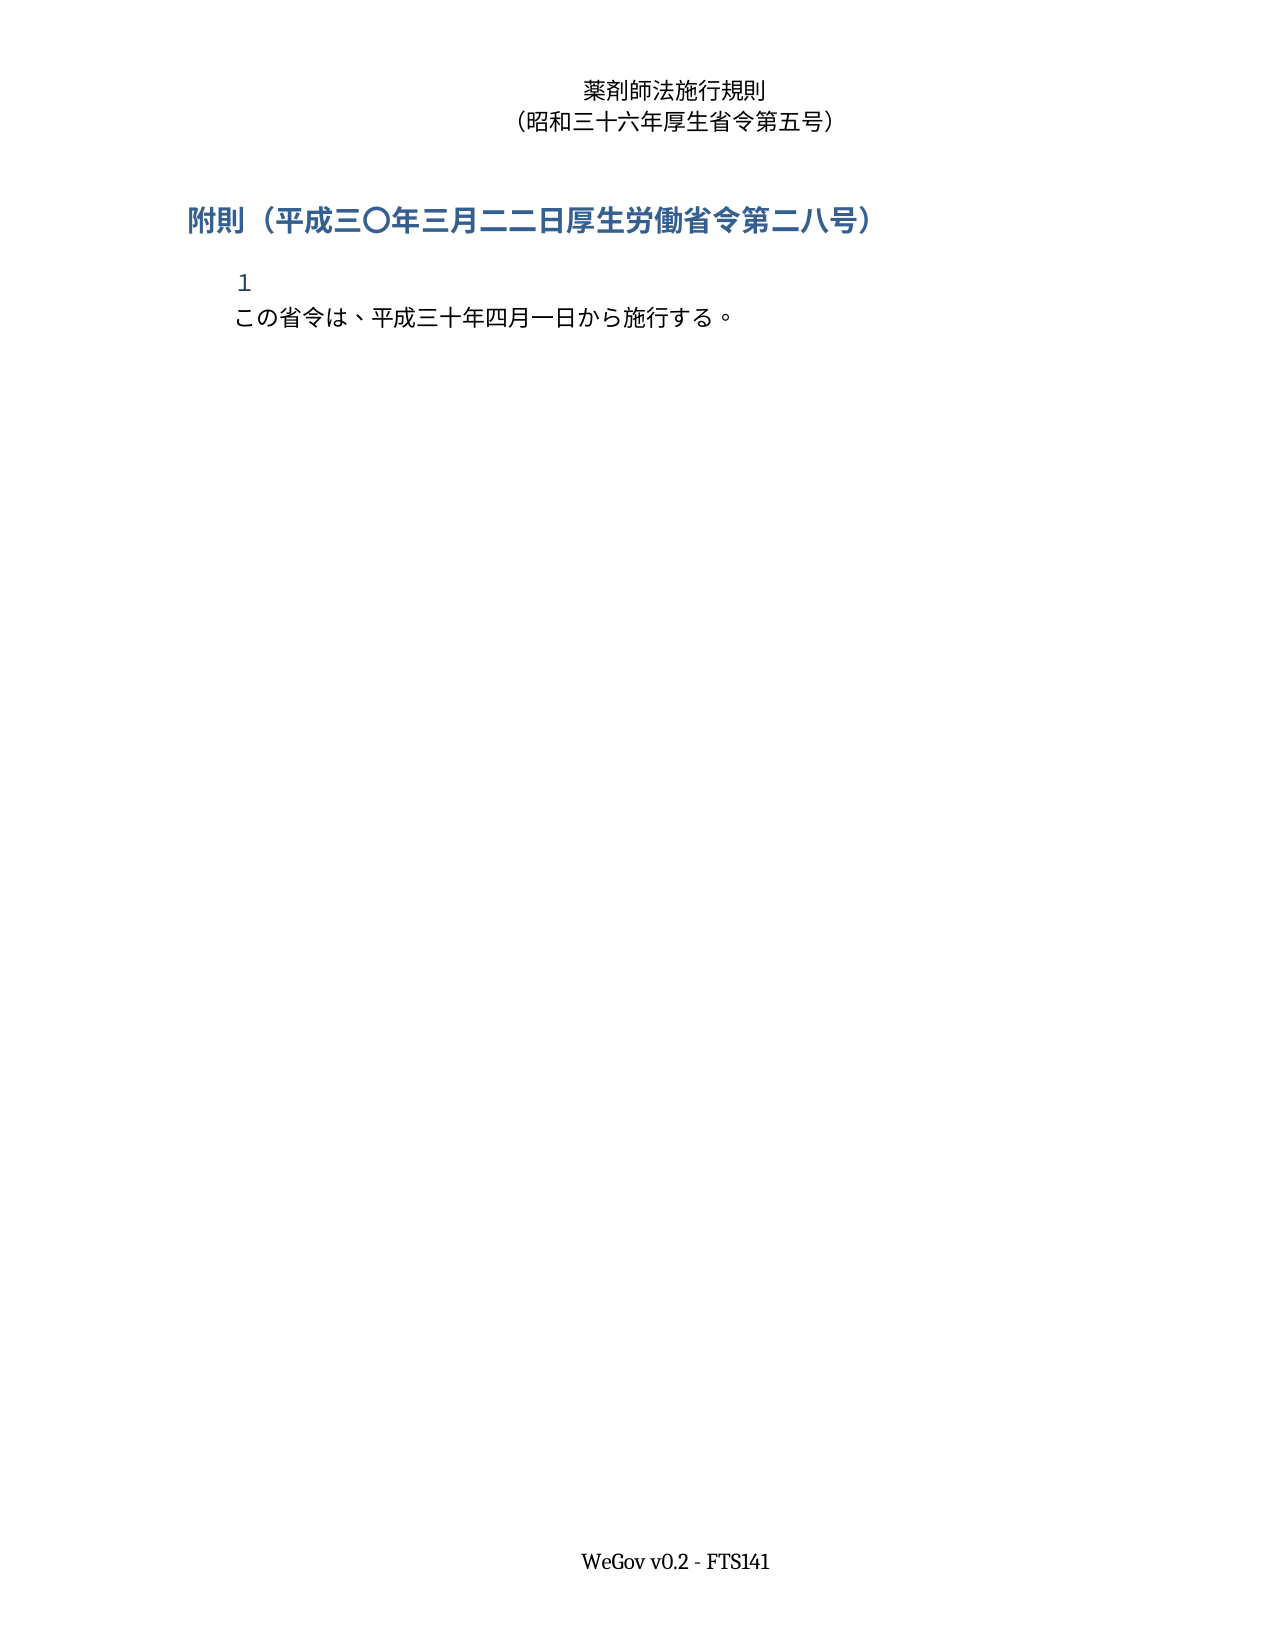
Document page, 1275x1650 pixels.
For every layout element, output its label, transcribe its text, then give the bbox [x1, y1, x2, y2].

text この省令は、平成三十年四月一日から施行する。 [233, 302, 1087, 334]
subtitle １ [233, 266, 1087, 298]
subtitle 附則（平成三〇年三月二二日厚生労働省令第二八号） [187, 200, 1087, 240]
